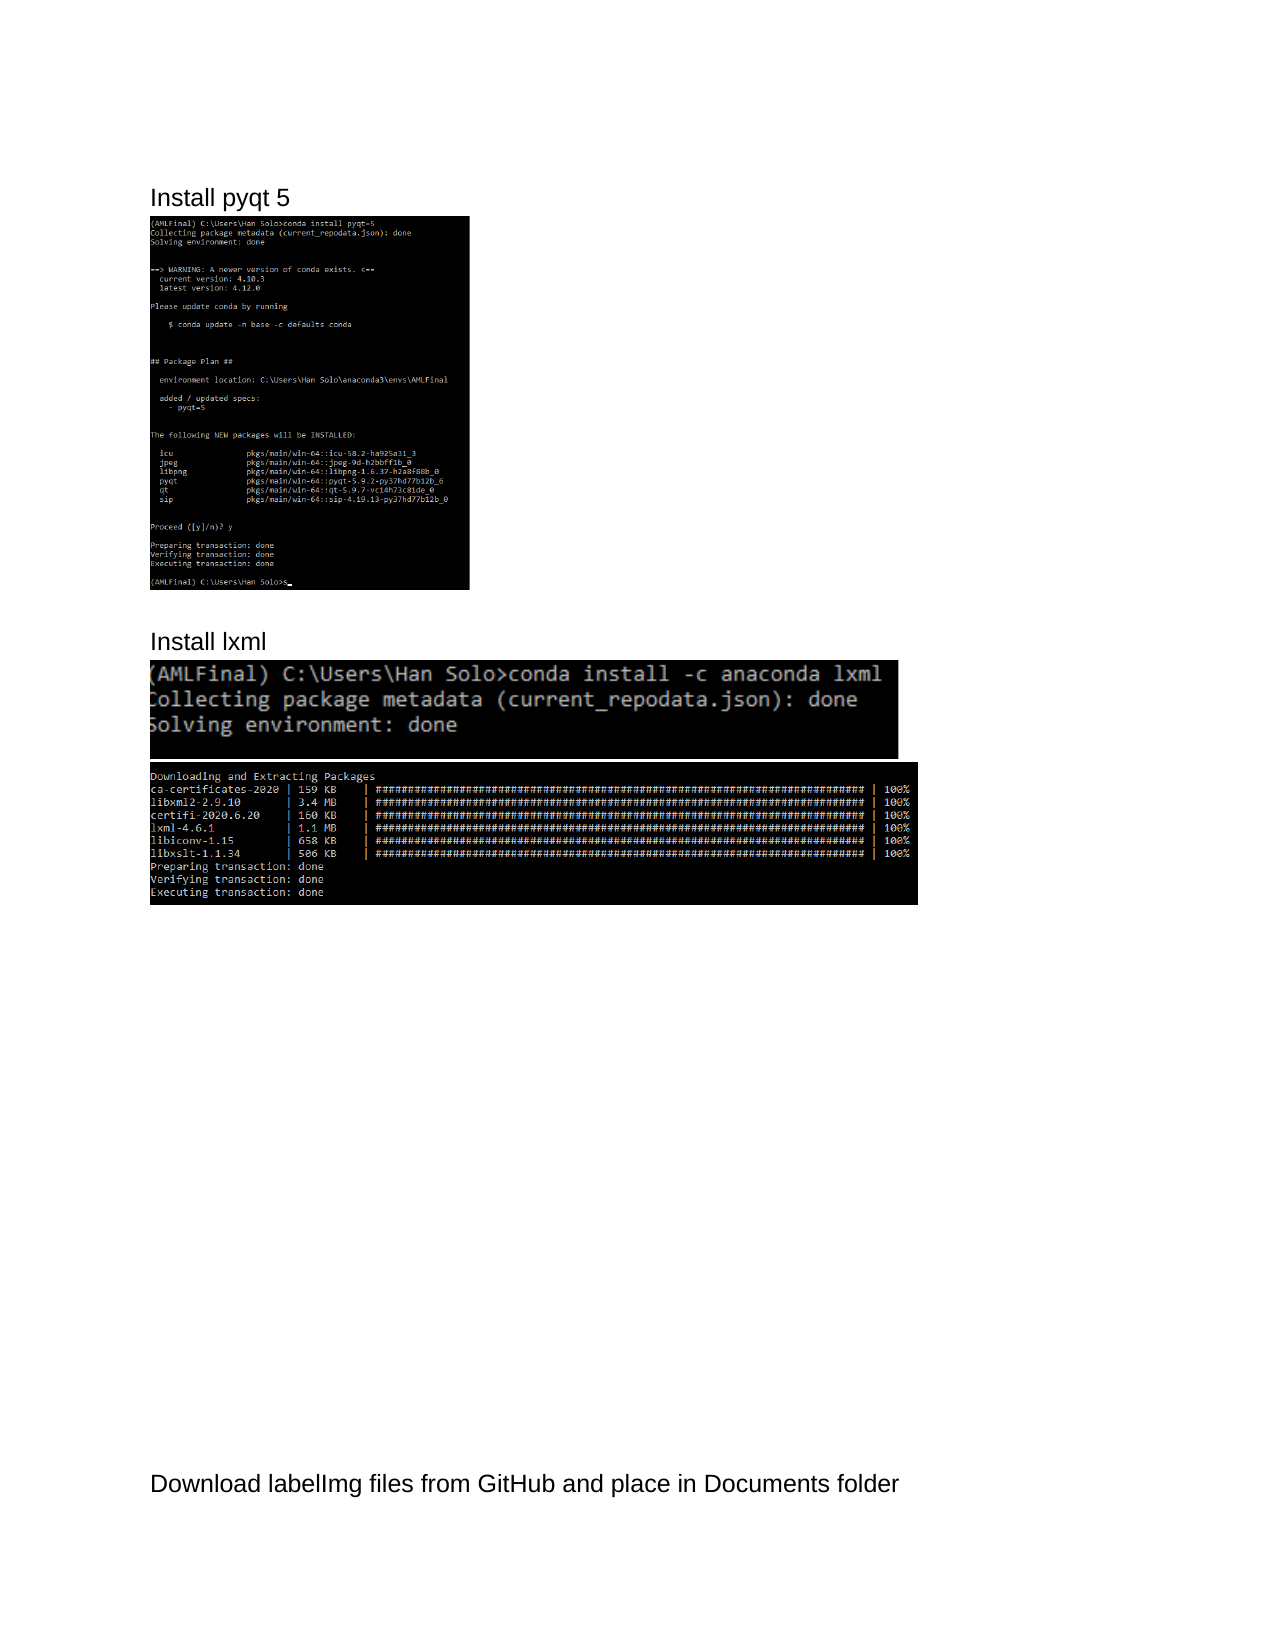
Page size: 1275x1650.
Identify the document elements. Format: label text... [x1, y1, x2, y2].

text Install lxml [150, 627, 1125, 656]
text Download labelImg files from GitHub and place in Documents folder [150, 1469, 1125, 1498]
picture [150, 762, 918, 905]
text Install pyqt 5 [150, 183, 1125, 212]
picture [150, 660, 899, 759]
picture [150, 216, 470, 590]
